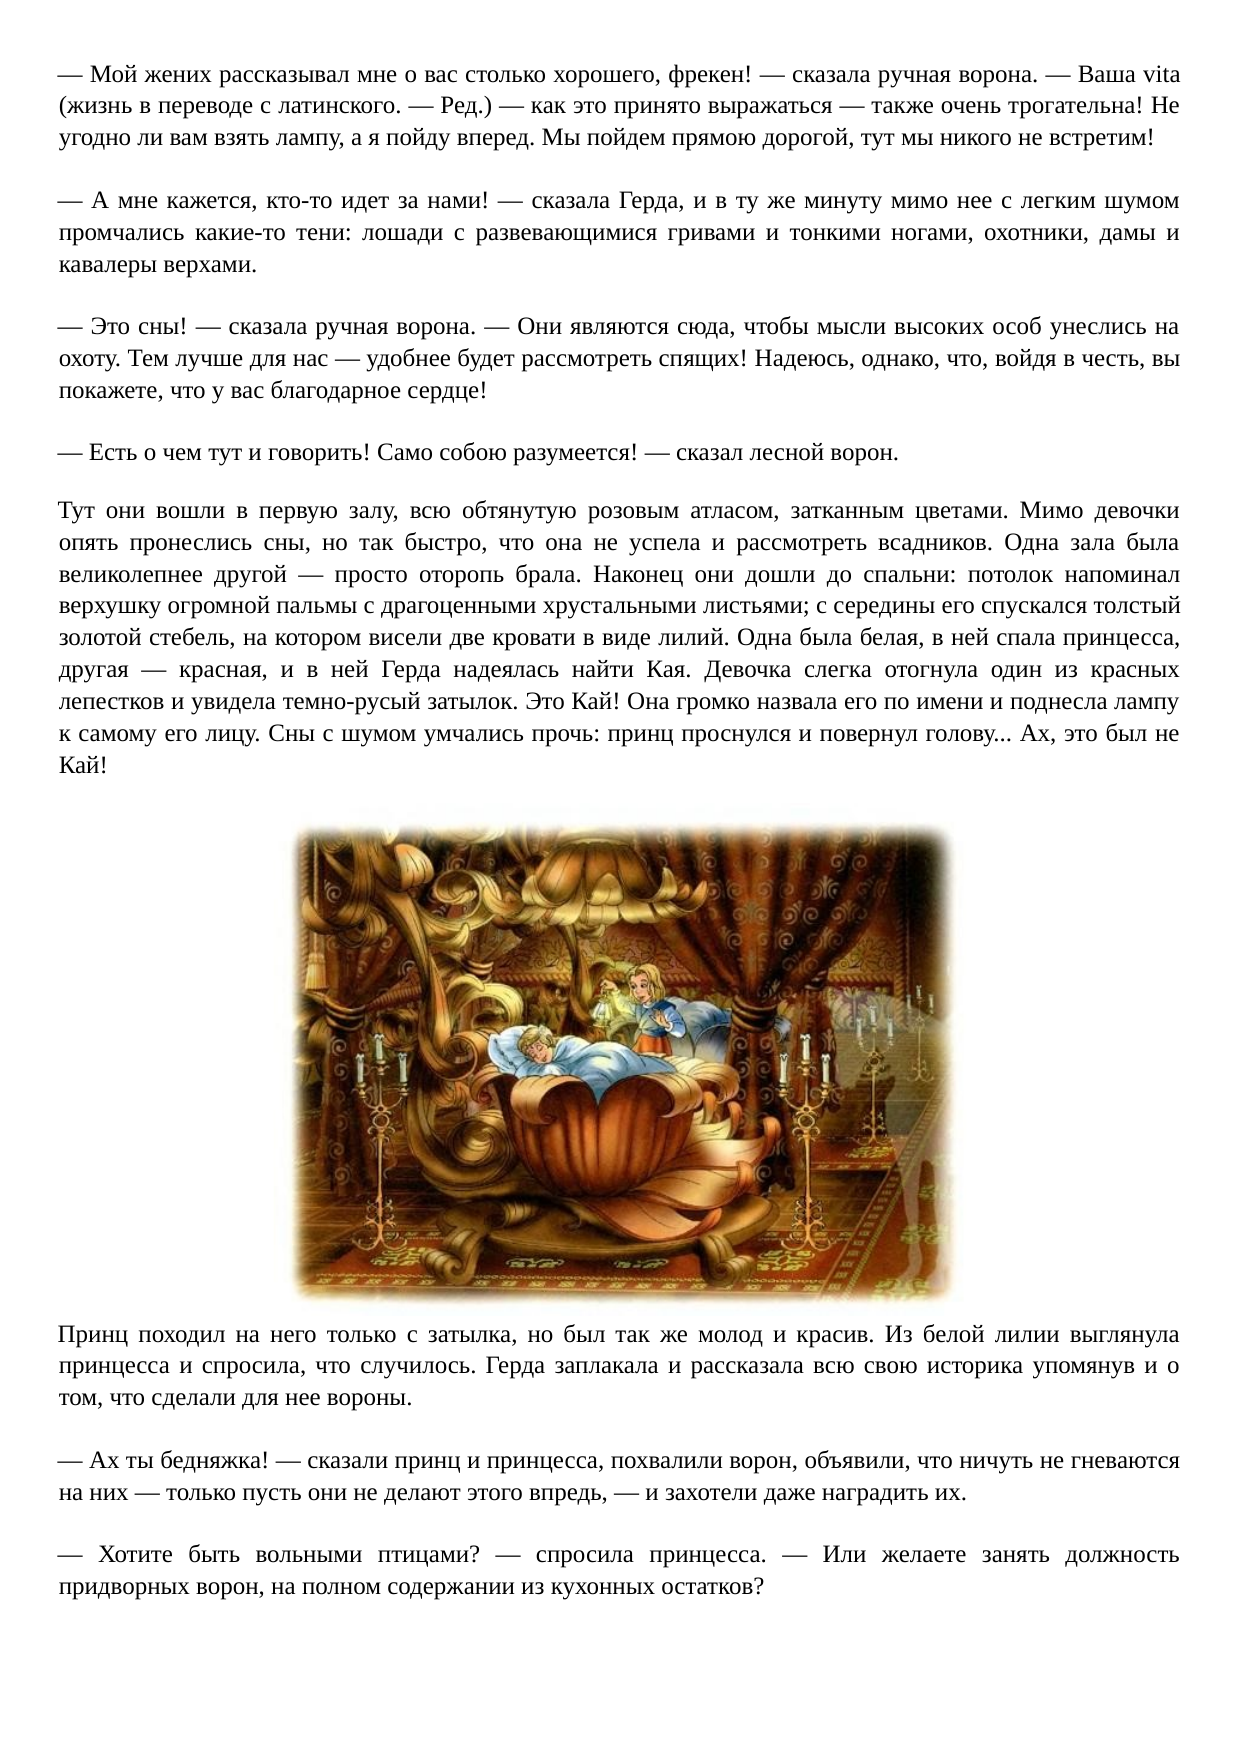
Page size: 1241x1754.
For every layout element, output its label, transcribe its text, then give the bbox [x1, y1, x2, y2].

text — Это сны! — сказала ручная ворона. — Они являются сюда, чтобы мысли высоких особ унеслись на охоту. Тем лучше для нас — удобнее будет рассмотреть спящих! Надеюсь, однако, что, войдя в честь, вы покажете, что у вас благодарное сердце! [57, 311, 1182, 403]
text — Мой жених рассказывал мне о вас столько хорошего, фрекен! — сказала ручная ворона. — Ваша vita (жизнь в переводе с латинского. — Ред.) — как это принято выражаться — также очень трогательна! Не угодно ли вам взять лампу, а я пойду вперед. Мы пойдем прямою дорогой, тут мы никого не встретим! [57, 59, 1182, 151]
text — Есть о чем тут и говорить! Само собою разумеется! — сказал лесной ворон. [57, 437, 1182, 466]
text — Хотите быть вольными птицами? — спросила принцесса. — Или желаете занять должность придворных ворон, на полном содержании из кухонных остатков? [57, 1539, 1182, 1600]
picture [273, 803, 967, 1316]
text Принц походил на него только с затылка, но был так же молод и красив. Из белой лилии выглянула принцесса и спросила, что случилось. Герда заплакала и рассказала всю свою историка упомянув и о том, что сделали для нее вороны. [57, 1319, 1182, 1411]
text Тут они вошли в первую залу, всю обтянутую розовым атласом, затканным цветами. Мимо девочки опять пронеслись сны, но так быстро, что она не успела и рассмотреть всадников. Одна зала была великолепнее другой — просто оторопь брала. Наконец они дошли до спальни: потолок напоминал верхушку огромной пальмы с драгоценными хрустальными листьями; с середины его спускался толстый золотой стебель, на котором висели две кровати в виде лилий. Одна была белая, в ней спала принцесса, другая — красная, и в ней Герда надеялась найти Кая. Девочка слегка отогнула один из красных лепестков и увидела темно-русый затылок. Это Кай! Она громко назвала его по имени и поднесла лампу к самому его лицу. Сны с шумом умчались прочь: принц проснулся и повернул голову... Ах, это был не Кай! [57, 495, 1182, 779]
text — Ах ты бедняжка! — сказали принц и принцесса, похвалили ворон, объявили, что ничуть не гневаются на них — только пусть они не делают этого впредь, — и захотели даже наградить их. [57, 1445, 1182, 1505]
text — А мне кажется, кто-то идет за нами! — сказала Герда, и в ту же минуту мимо нее с легким шумом промчались какие-то тени: лошади с развевающимися гривами и тонкими ногами, охотники, дамы и кавалеры верхами. [57, 185, 1182, 277]
